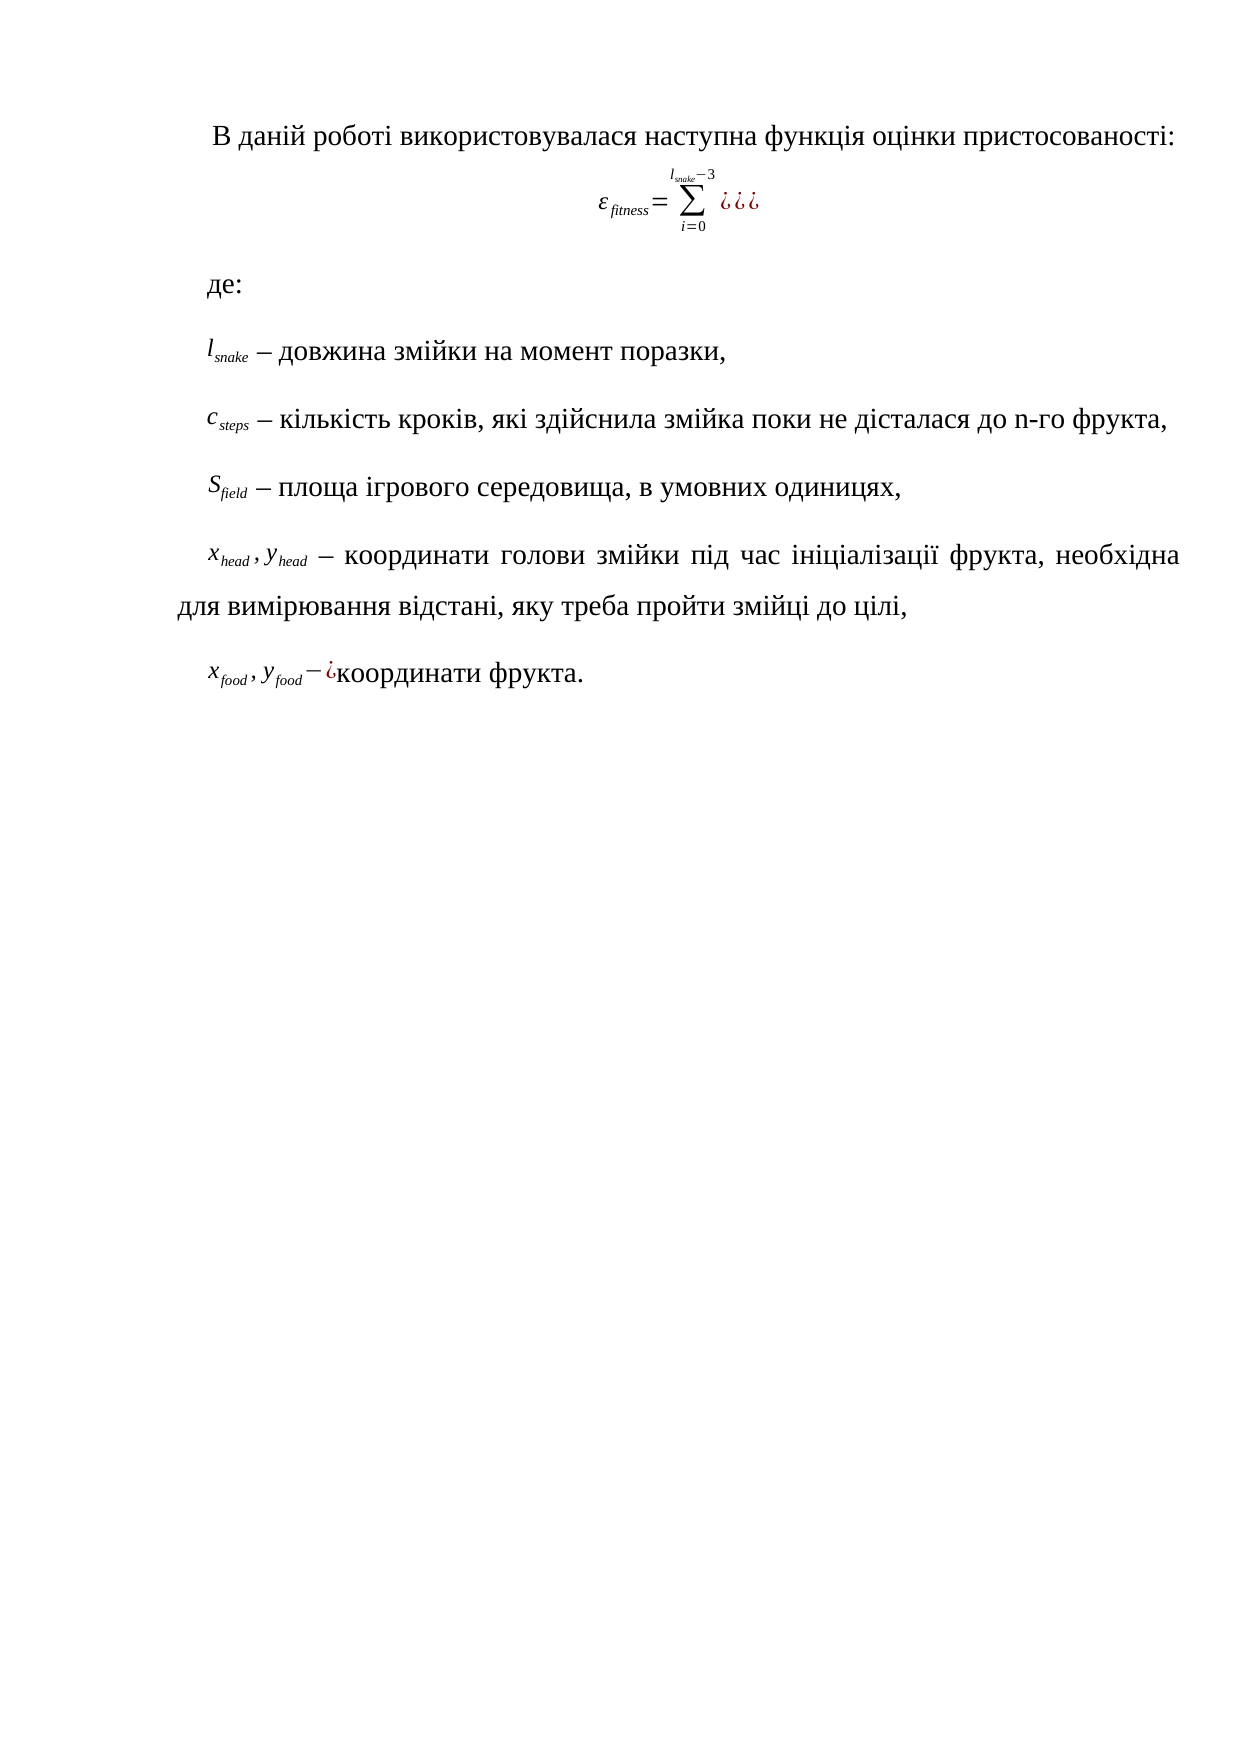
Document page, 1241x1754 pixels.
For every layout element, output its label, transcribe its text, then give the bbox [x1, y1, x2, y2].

text де: [177, 266, 1181, 299]
text В даній роботі використовувалася наступна функція оцінки пристосованості: [177, 118, 1181, 235]
text – координати голови змійки під час ініціалізації фрукта, необхідна для вимірювання відстані, яку треба пройти змійці до цілі, [177, 537, 1181, 622]
text координати фрукта. [177, 656, 1181, 690]
text – площа ігрового середовища, в умовних одиницях, [177, 469, 1181, 504]
text – кількість кроків, які здійснила змійка поки не дісталася до n-го фрукта, [177, 401, 1181, 436]
text – довжина змійки на момент поразки, [177, 333, 1181, 367]
